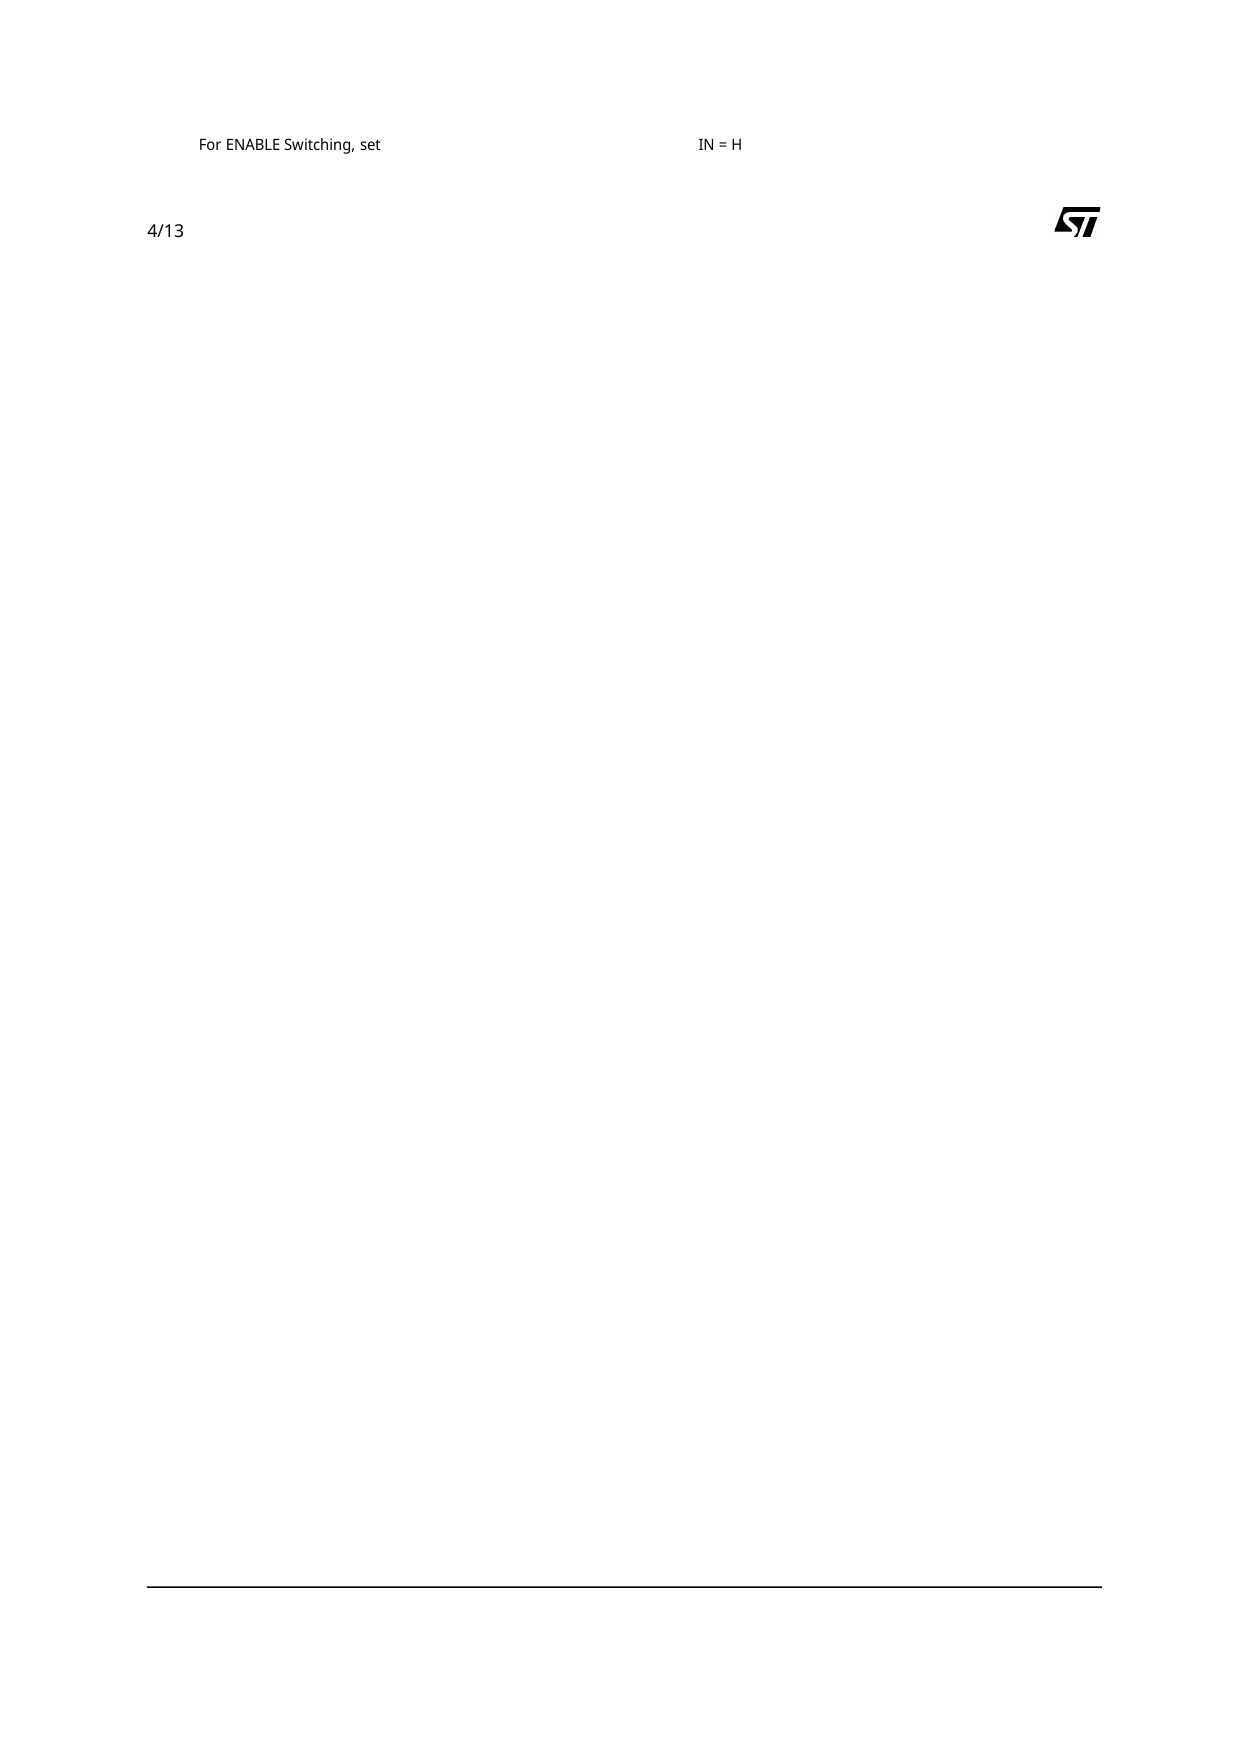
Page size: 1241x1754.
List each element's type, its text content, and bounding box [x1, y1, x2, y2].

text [647, 133, 930, 154]
text Note : For INPUT Switching, set EN = H For ENABLE Switching, set IN = H [147, 133, 398, 154]
picture [1054, 207, 1101, 237]
text 4/13 [147, 219, 1115, 243]
